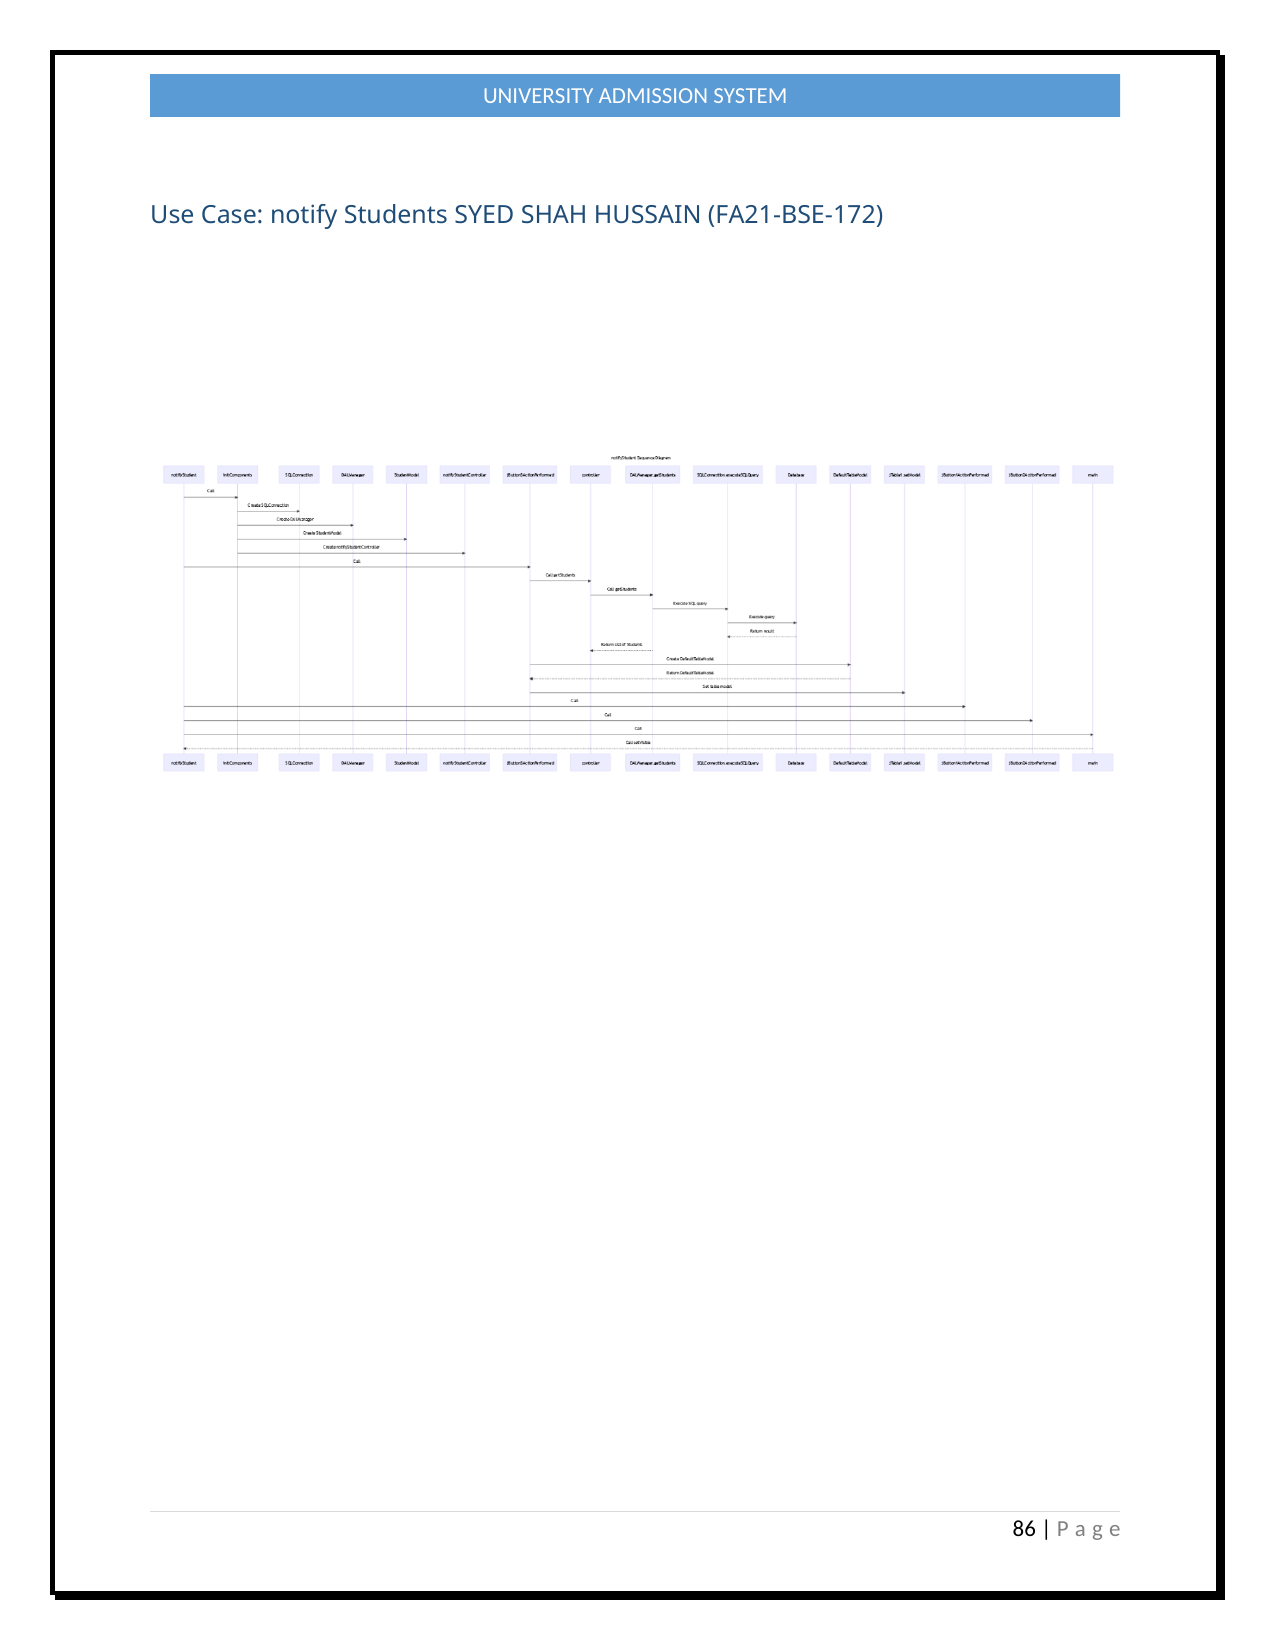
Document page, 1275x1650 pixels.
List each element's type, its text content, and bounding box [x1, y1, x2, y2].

subtitle Use Case: notify Students SYED SHAH HUSSAIN (FA21-BSE-172) [150, 197, 1120, 231]
picture [150, 280, 1125, 946]
